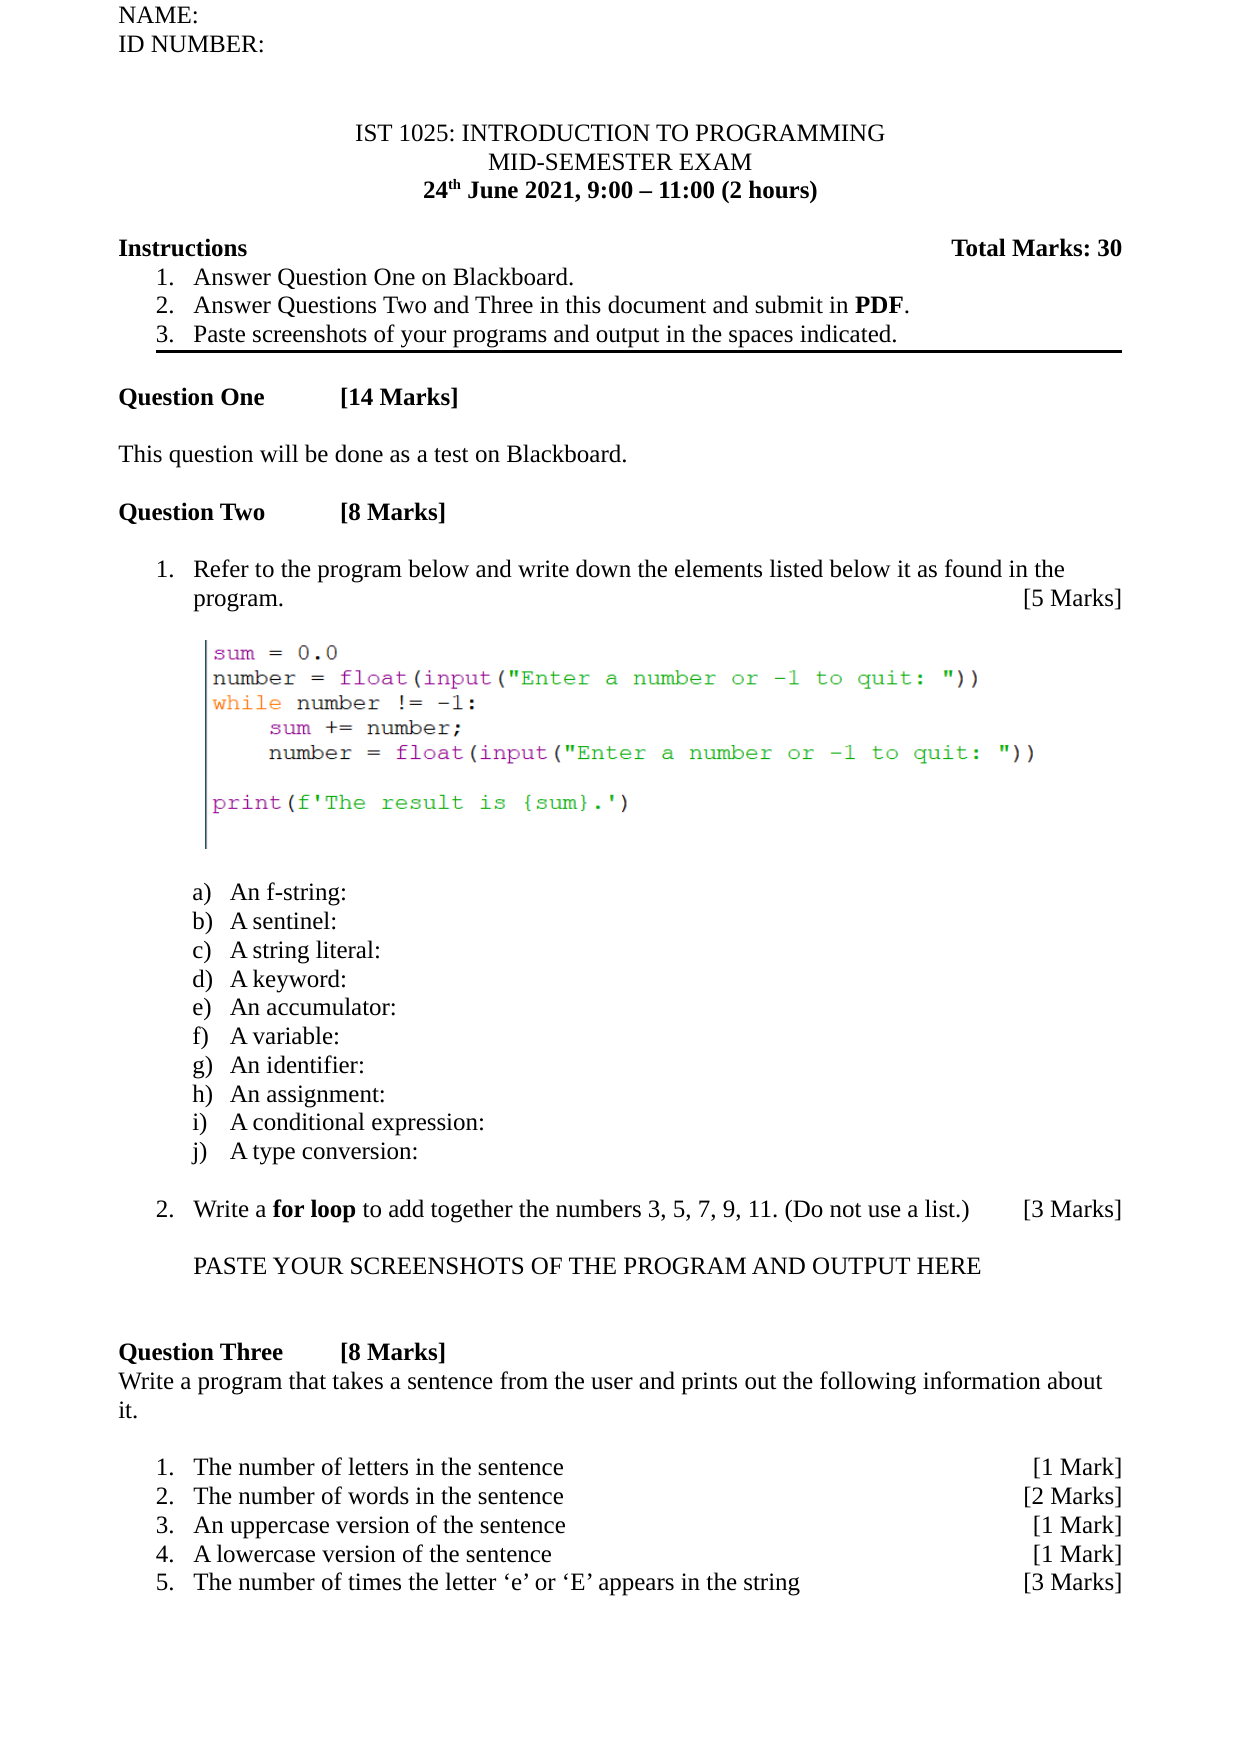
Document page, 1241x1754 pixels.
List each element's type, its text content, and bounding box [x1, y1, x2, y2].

list A type conversion: [192, 1136, 1122, 1165]
list An accumulator: [192, 992, 1122, 1021]
text Write a program that takes a sentence from the user and prints out the following information about it. [118, 1366, 1122, 1424]
text Question Three [8 Marks] [118, 1337, 1122, 1366]
list A lowercase version of the sentence [1 Mark] [156, 1539, 1122, 1567]
list A conditional expression: [192, 1107, 1122, 1136]
picture [205, 640, 1036, 849]
list The number of words in the sentence [2 Marks] [156, 1481, 1122, 1510]
list An identifier: [192, 1050, 1122, 1079]
list The number of letters in the sentence [1 Mark] [156, 1452, 1122, 1481]
list A keyword: [192, 964, 1122, 992]
text 24th June 2021, 9:00 – 11:00 (2 hours) [118, 176, 1122, 204]
list A sentinel: [192, 906, 1122, 935]
list An assignment: [192, 1079, 1122, 1107]
text Question Two [8 Marks] [118, 497, 1122, 526]
text MID-SEMESTER EXAM [118, 147, 1122, 176]
list Write a for loop to add together the numbers 3, 5, 7, 9, 11. (Do not use a list.) [3 Marks] [156, 1194, 1122, 1222]
list Refer to the program below and write down the elements listed below it as found in the program. [5 Marks] [156, 554, 1122, 612]
list The number of times the letter ‘e’ or ‘E’ appears in the string [3 Marks] [156, 1567, 1122, 1596]
list Paste screenshots of your programs and output in the spaces indicated. [156, 319, 1122, 350]
list An f-string: [192, 877, 1122, 906]
text This question will be done as a test on Blackboard. [118, 439, 1122, 468]
list A variable: [192, 1021, 1122, 1050]
text IST 1025: INTRODUCTION TO PROGRAMMING [118, 118, 1122, 147]
list An uppercase version of the sentence [1 Mark] [156, 1510, 1122, 1539]
list Answer Question One on Blackboard. [156, 262, 1122, 291]
text Question One [14 Marks] [118, 382, 1122, 411]
list A string literal: [192, 935, 1122, 964]
list PASTE YOUR SCREENSHOTS OF THE PROGRAM AND OUTPUT HERE [193, 1251, 1122, 1280]
text Instructions Total Marks: 30 [118, 233, 1122, 262]
list Answer Questions Two and Three in this document and submit in PDF. [156, 291, 1122, 319]
